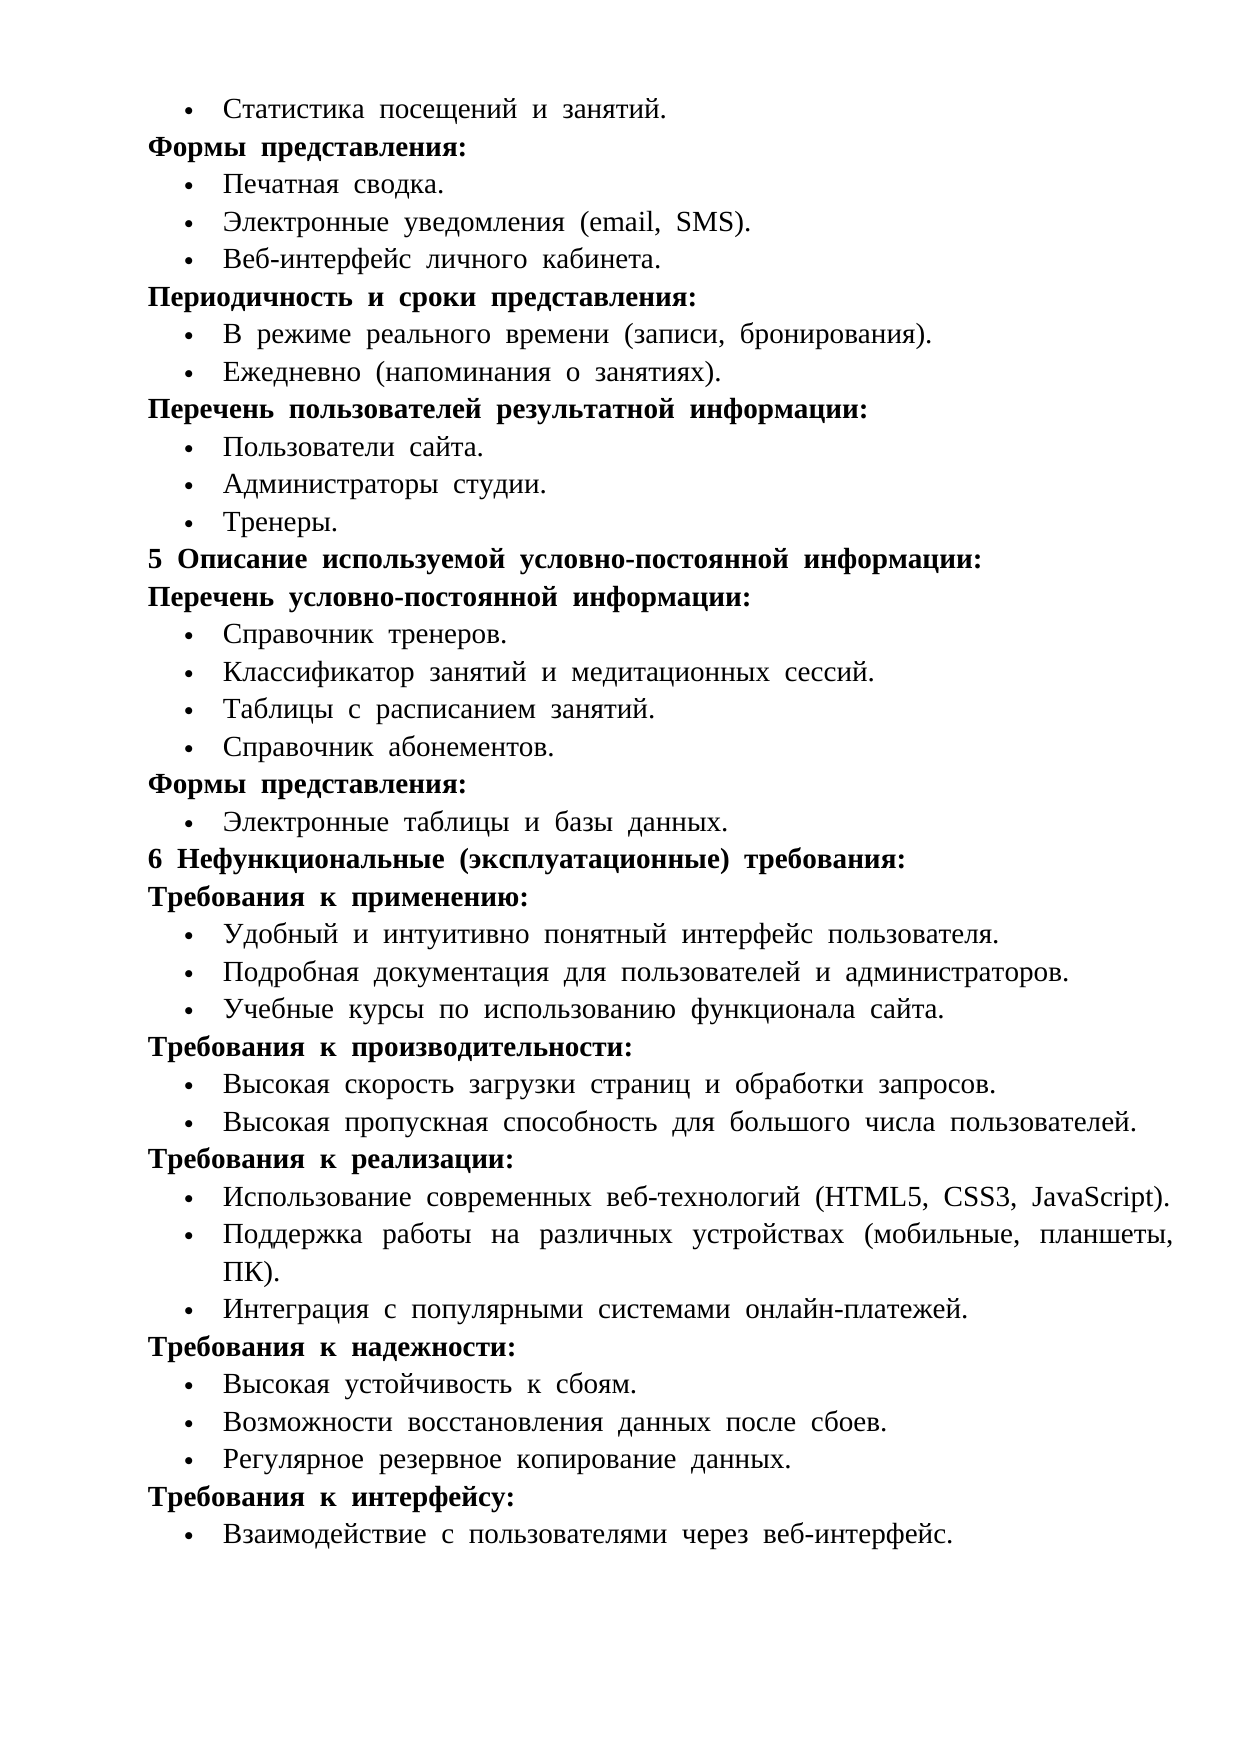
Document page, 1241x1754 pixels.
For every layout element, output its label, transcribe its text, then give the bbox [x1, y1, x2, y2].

list Использование современных веб-технологий (HTML5, CSS3, JavaScript). [185, 1176, 1175, 1214]
text Требования к применению: [148, 876, 1175, 914]
list Учебные курсы по использованию функционала сайта. [185, 989, 1175, 1026]
list Высокая устойчивость к сбоям. [185, 1364, 1175, 1401]
list Электронные таблицы и базы данных. [185, 801, 1175, 839]
list Интеграция с популярными системами онлайн-платежей. [185, 1289, 1175, 1326]
list Поддержка работы на различных устройствах (мобильные, планшеты, ПК). [185, 1214, 1175, 1289]
list Ежедневно (напоминания о занятиях). [185, 351, 1175, 389]
text Формы представления: [148, 764, 1175, 801]
text Требования к интерфейсу: [148, 1476, 1175, 1514]
text Требования к производительности: [148, 1026, 1175, 1064]
list Веб-интерфейс личного кабинета. [185, 239, 1175, 276]
list Классификатор занятий и медитационных сессий. [185, 651, 1175, 689]
text Перечень пользователей результатной информации: [148, 389, 1175, 426]
list Таблицы с расписанием занятий. [185, 689, 1175, 726]
text Требования к надежности: [148, 1326, 1175, 1364]
list Администраторы студии. [185, 464, 1175, 501]
list Пользователи сайта. [185, 426, 1175, 464]
list Высокая пропускная способность для большого числа пользователей. [185, 1101, 1175, 1139]
list В режиме реального времени (записи, бронирования). [185, 314, 1175, 351]
list Печатная сводка. [185, 164, 1175, 201]
list Электронные уведомления (email, SMS). [185, 201, 1175, 239]
list Удобный и интуитивно понятный интерфейс пользователя. [185, 914, 1175, 951]
list Тренеры. [185, 501, 1175, 539]
text 6 Нефункциональные (эксплуатационные) требования: [148, 839, 1175, 876]
list Справочник абонементов. [185, 726, 1175, 764]
text Требования к реализации: [148, 1139, 1175, 1176]
list Регулярное резервное копирование данных. [185, 1439, 1175, 1476]
list Возможности восстановления данных после сбоев. [185, 1401, 1175, 1439]
text Перечень условно-постоянной информации: [148, 576, 1175, 614]
text Периодичность и сроки представления: [148, 276, 1175, 314]
list Высокая скорость загрузки страниц и обработки запросов. [185, 1064, 1175, 1101]
text Формы представления: [148, 126, 1175, 164]
text 5 Описание используемой условно-постоянной информации: [148, 539, 1175, 576]
list Статистика посещений и занятий. [185, 89, 1175, 126]
list Справочник тренеров. [185, 614, 1175, 651]
list Взаимодействие с пользователями через веб-интерфейс. [185, 1514, 1175, 1551]
list Подробная документация для пользователей и администраторов. [185, 951, 1175, 989]
